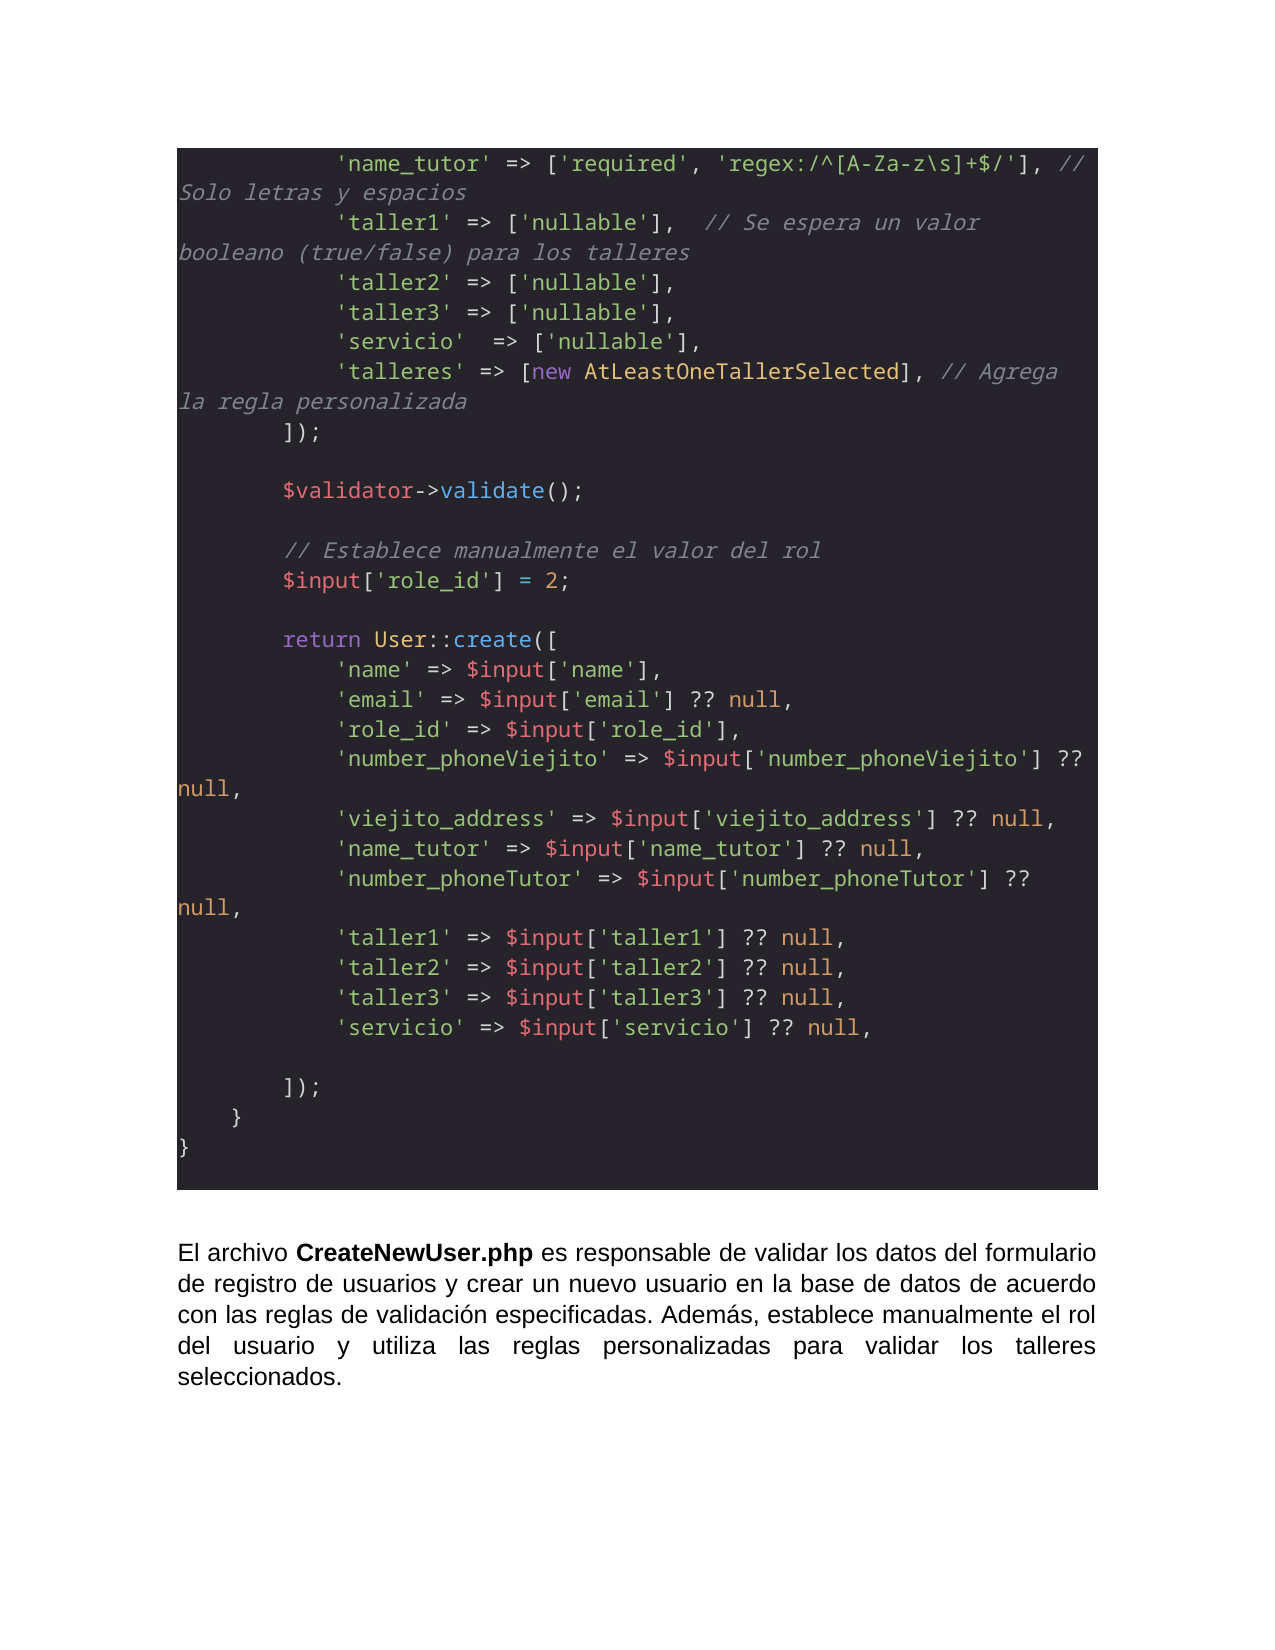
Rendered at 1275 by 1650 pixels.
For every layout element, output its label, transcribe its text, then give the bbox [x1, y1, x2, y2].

text 'taller2' => $input['taller2'] ?? null, [177, 952, 1098, 982]
text return User::create([ [177, 624, 1098, 654]
text 'taller3' => $input['taller3'] ?? null, [177, 982, 1098, 1012]
text 'taller3' => ['nullable'], [177, 297, 1098, 326]
text } [177, 1131, 1098, 1161]
text // Establece manualmente el valor del rol [177, 535, 1098, 565]
text $input['role_id'] = 2; [177, 565, 1098, 594]
text 'name_tutor' => $input['name_tutor'] ?? null, [177, 833, 1098, 863]
text 'name' => $input['name'], [177, 654, 1098, 684]
text } [177, 1101, 1098, 1131]
text 'talleres' => [new AtLeastOneTallerSelected], // Agrega la regla personalizada [177, 356, 1098, 416]
text 'taller2' => ['nullable'], [177, 267, 1098, 297]
text 'email' => $input['email'] ?? null, [177, 684, 1098, 714]
text 'servicio' => $input['servicio'] ?? null, [177, 1012, 1098, 1041]
text 'viejito_address' => $input['viejito_address'] ?? null, [177, 803, 1098, 833]
text 'servicio' => ['nullable'], [177, 326, 1098, 356]
text ]); [177, 1071, 1098, 1101]
text 'number_phoneTutor' => $input['number_phoneTutor'] ?? null, [177, 863, 1098, 922]
text $validator->validate(); [177, 475, 1098, 505]
text El archivo CreateNewUser.php es responsable de validar los datos del formulario de registro de usuarios y crear un nuevo usuario en la base de datos de acuerdo con las reglas de validación especificadas. Además, establece manualmente el rol del usuario y utiliza las reglas personalizadas para validar los talleres seleccionados. [177, 1238, 1098, 1391]
text 'taller1' => ['nullable'], // Se espera un valor booleano (true/false) para los talleres [177, 207, 1098, 267]
text 'role_id' => $input['role_id'], [177, 714, 1098, 743]
text 'number_phoneViejito' => $input['number_phoneViejito'] ?? null, [177, 743, 1098, 803]
text 'name_tutor' => ['required', 'regex:/^[A-Za-z\s]+$/'], // Solo letras y espacios [177, 148, 1098, 207]
text 'taller1' => $input['taller1'] ?? null, [177, 922, 1098, 952]
text ]); [177, 416, 1098, 446]
